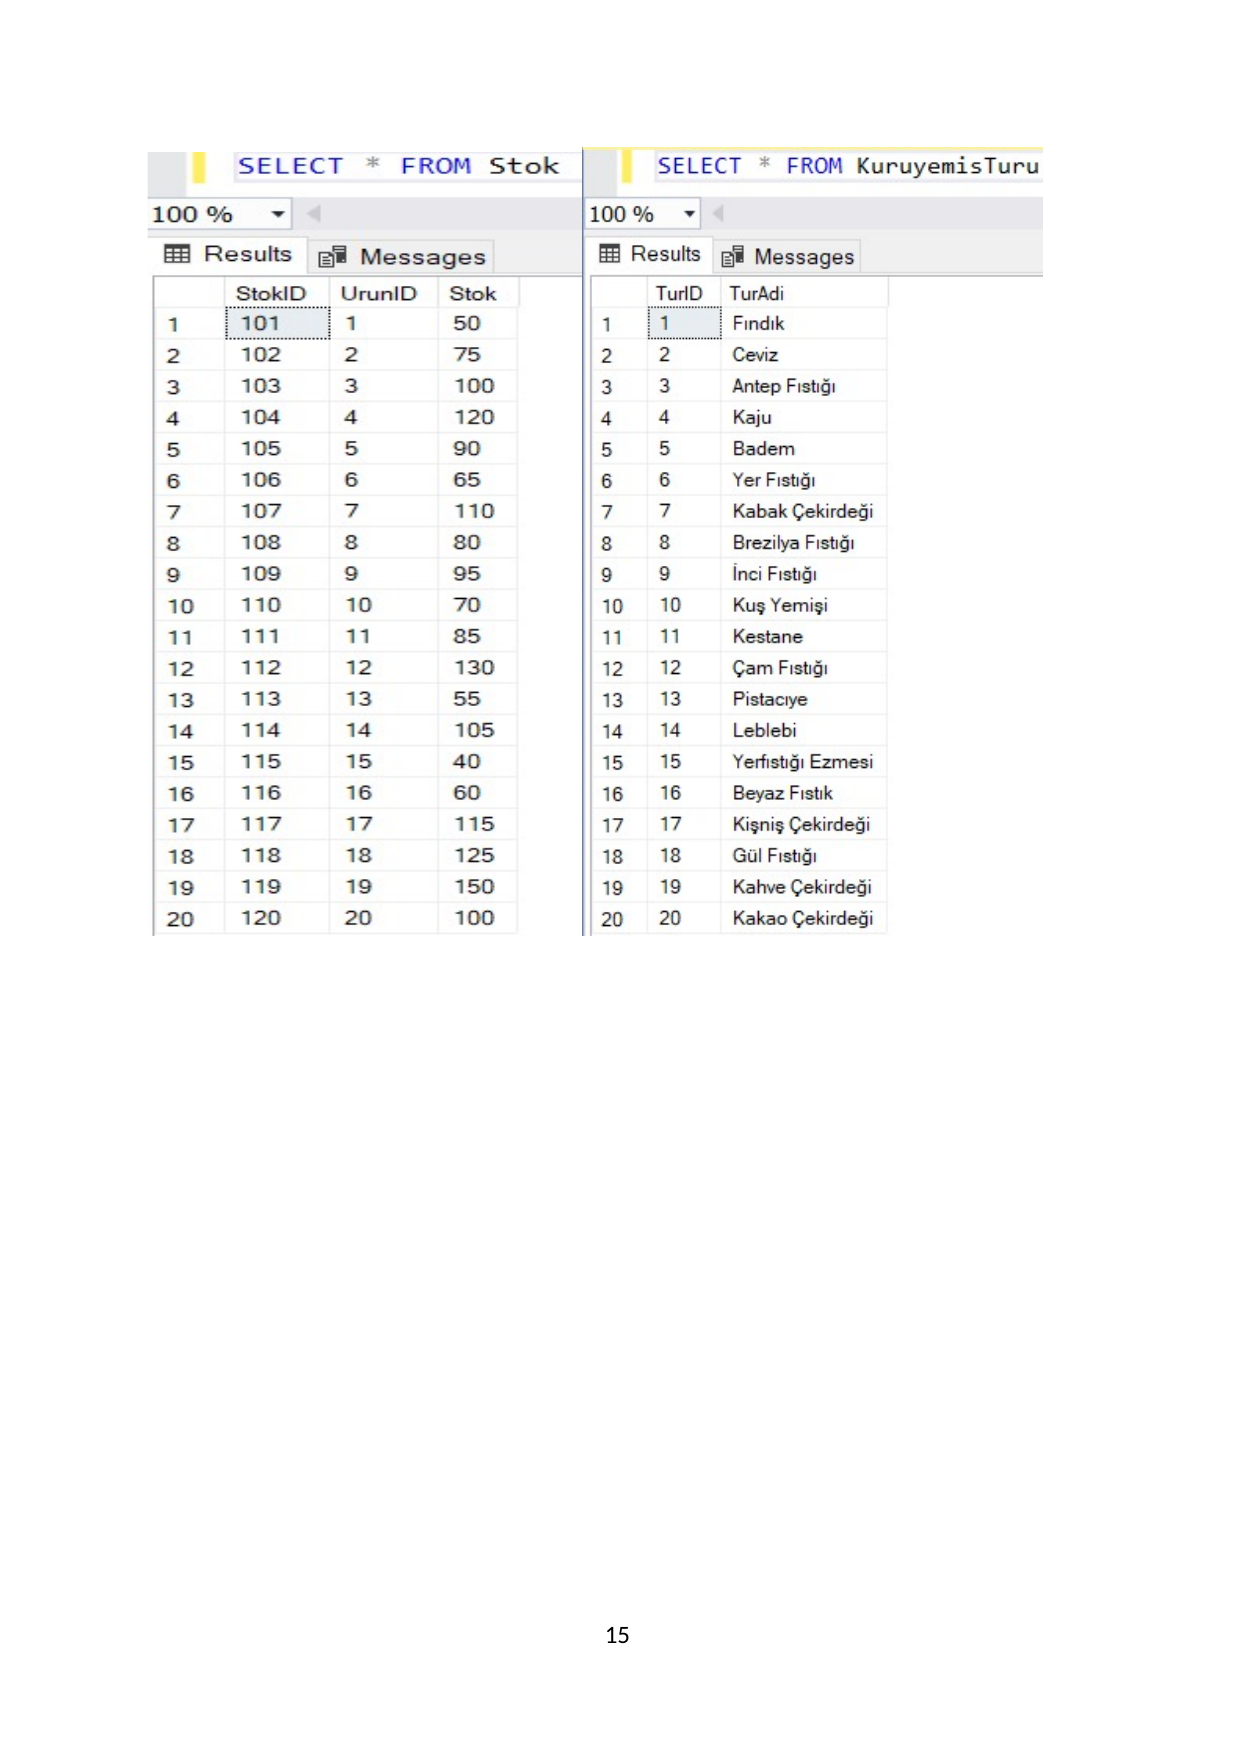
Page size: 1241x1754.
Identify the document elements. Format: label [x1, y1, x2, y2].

picture [147, 147, 1043, 936]
